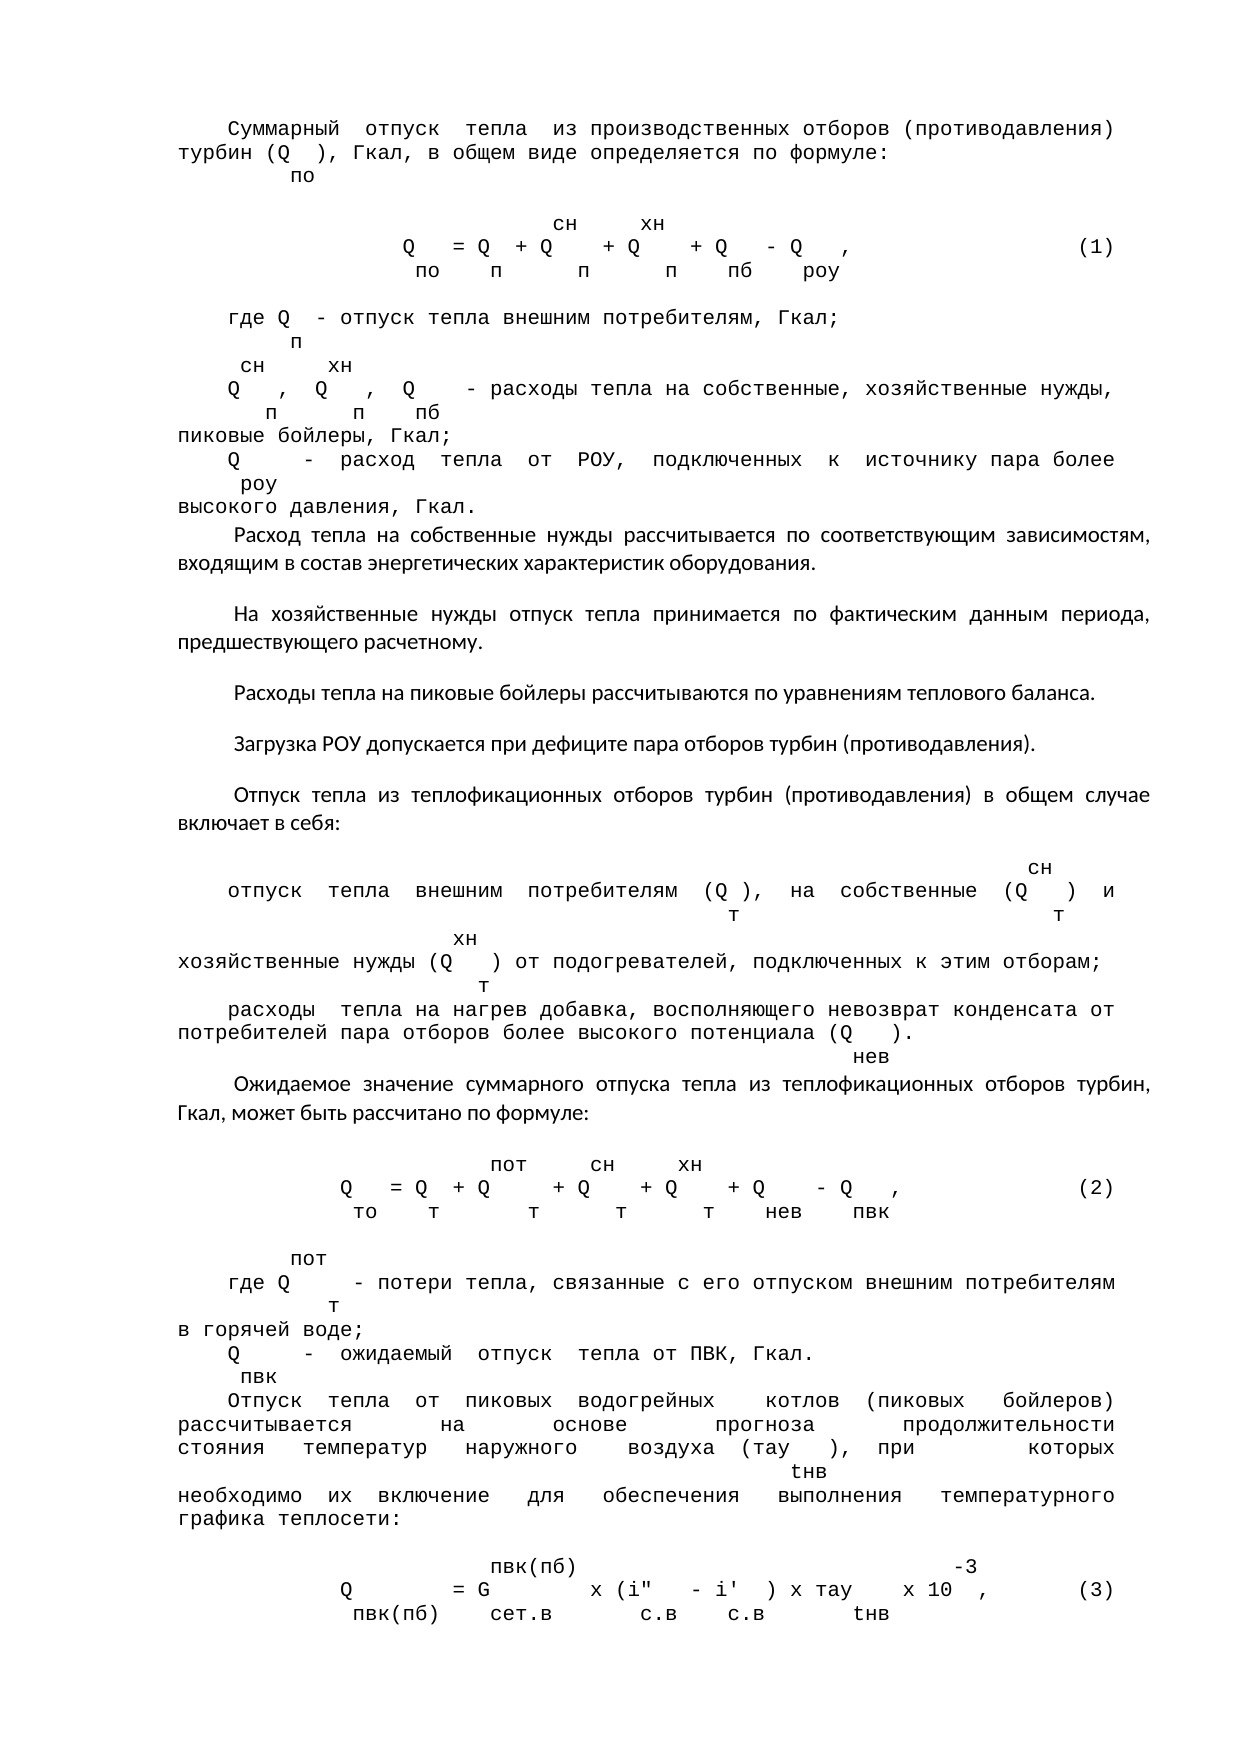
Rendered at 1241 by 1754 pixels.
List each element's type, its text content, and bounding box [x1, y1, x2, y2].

text Q - расход тепла от РОУ, подключенных к источнику пара более [177, 449, 1152, 473]
text сн [177, 857, 1152, 880]
text отпуск тепла внешним потребителям (Q ), на собственные (Q ) и [177, 880, 1152, 904]
text п п пб [177, 402, 1152, 426]
text потребителей пара отборов более высокого потенциала (Q ). [177, 1022, 1152, 1046]
text в горячей воде; [177, 1319, 1152, 1343]
text сн хн [177, 354, 1152, 378]
text то т т т т нев пвк [177, 1201, 1152, 1224]
text пот сн хн [177, 1154, 1152, 1177]
text по [177, 165, 1152, 189]
text Q , Q , Q - расходы тепла на собственные, хозяйственные нужды, [177, 378, 1152, 402]
text Q = G x (i" - i' ) x тау x 10 , (3) [177, 1579, 1152, 1603]
text сн хн [177, 213, 1152, 236]
text Отпуск тепла из теплофикационных отборов турбин (противодавления) в общем случае включает в себя: [177, 780, 1152, 836]
text рассчитывается на основе прогноза продолжительности [177, 1414, 1152, 1437]
text п [177, 331, 1152, 354]
text расходы тепла на нагрев добавка, восполняющего невозврат конденсата от [177, 999, 1152, 1022]
text где Q - потери тепла, связанные с его отпуском внешним потребителям [177, 1272, 1152, 1296]
text Загрузка РОУ допускается при дефиците пара отборов турбин (противодавления). [177, 729, 1152, 757]
text пвк [177, 1366, 1152, 1390]
text Q = Q + Q + Q + Q + Q - Q , (2) [177, 1177, 1152, 1201]
text т [177, 1296, 1152, 1319]
text Отпуск тепла от пиковых водогрейных котлов (пиковых бойлеров) [177, 1390, 1152, 1414]
text Q - ожидаемый отпуск тепла от ПВК, Гкал. [177, 1343, 1152, 1366]
text где Q - отпуск тепла внешним потребителям, Гкал; [177, 307, 1152, 331]
text tнв [177, 1461, 1152, 1485]
text графика теплосети: [177, 1508, 1152, 1532]
text Q = Q + Q + Q + Q - Q , (1) [177, 236, 1152, 260]
text Расход тепла на собственные нужды рассчитывается по соответствующим зависимостям, входящим в состав энергетических характеристик оборудования. [177, 520, 1152, 576]
text высокого давления, Гкал. [177, 496, 1152, 520]
text роу [177, 473, 1152, 496]
text т [177, 975, 1152, 999]
text Ожидаемое значение суммарного отпуска тепла из теплофикационных отборов турбин, Гкал, может быть рассчитано по формуле: [177, 1069, 1152, 1126]
text На хозяйственные нужды отпуск тепла принимается по фактическим данным периода, предшествующего расчетному. [177, 599, 1152, 655]
text стояния температур наружного воздуха (тау ), при которых [177, 1437, 1152, 1461]
text пиковые бойлеры, Гкал; [177, 426, 1152, 449]
text нев [177, 1046, 1152, 1069]
text Суммарный отпуск тепла из производственных отборов (противодавления) [177, 118, 1152, 142]
text хозяйственные нужды (Q ) от подогревателей, подключенных к этим отборам; [177, 951, 1152, 975]
text хн [177, 928, 1152, 951]
text Расходы тепла на пиковые бойлеры рассчитываются по уравнениям теплового баланса. [177, 678, 1152, 706]
text пвк(пб) -3 [177, 1556, 1152, 1579]
text пот [177, 1248, 1152, 1272]
text необходимо их включение для обеспечения выполнения температурного [177, 1485, 1152, 1508]
text по п п п пб роу [177, 260, 1152, 284]
text т т [177, 904, 1152, 928]
text пвк(пб) сет.в с.в с.в tнв [177, 1603, 1152, 1627]
text турбин (Q ), Гкал, в общем виде определяется по формуле: [177, 142, 1152, 165]
